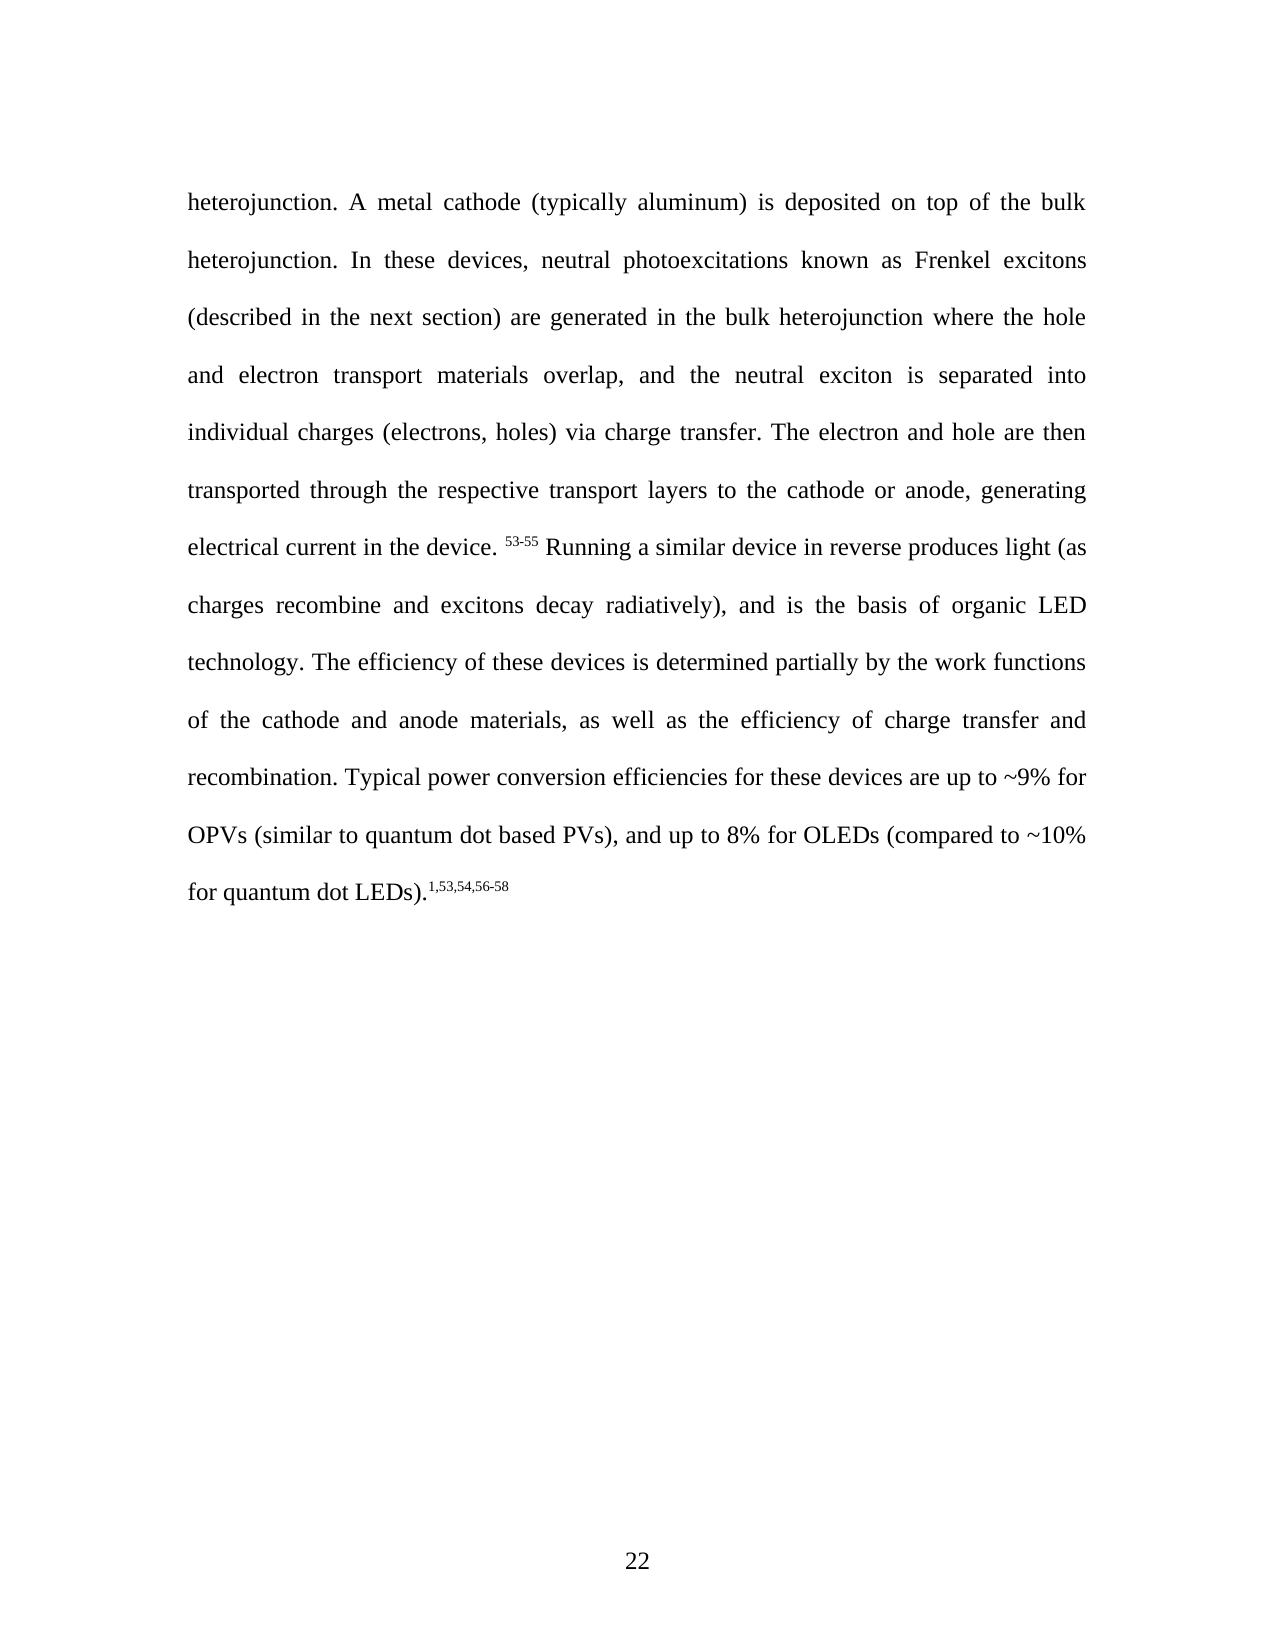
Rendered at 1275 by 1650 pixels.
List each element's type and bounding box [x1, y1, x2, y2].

text [187, 187, 1087, 906]
